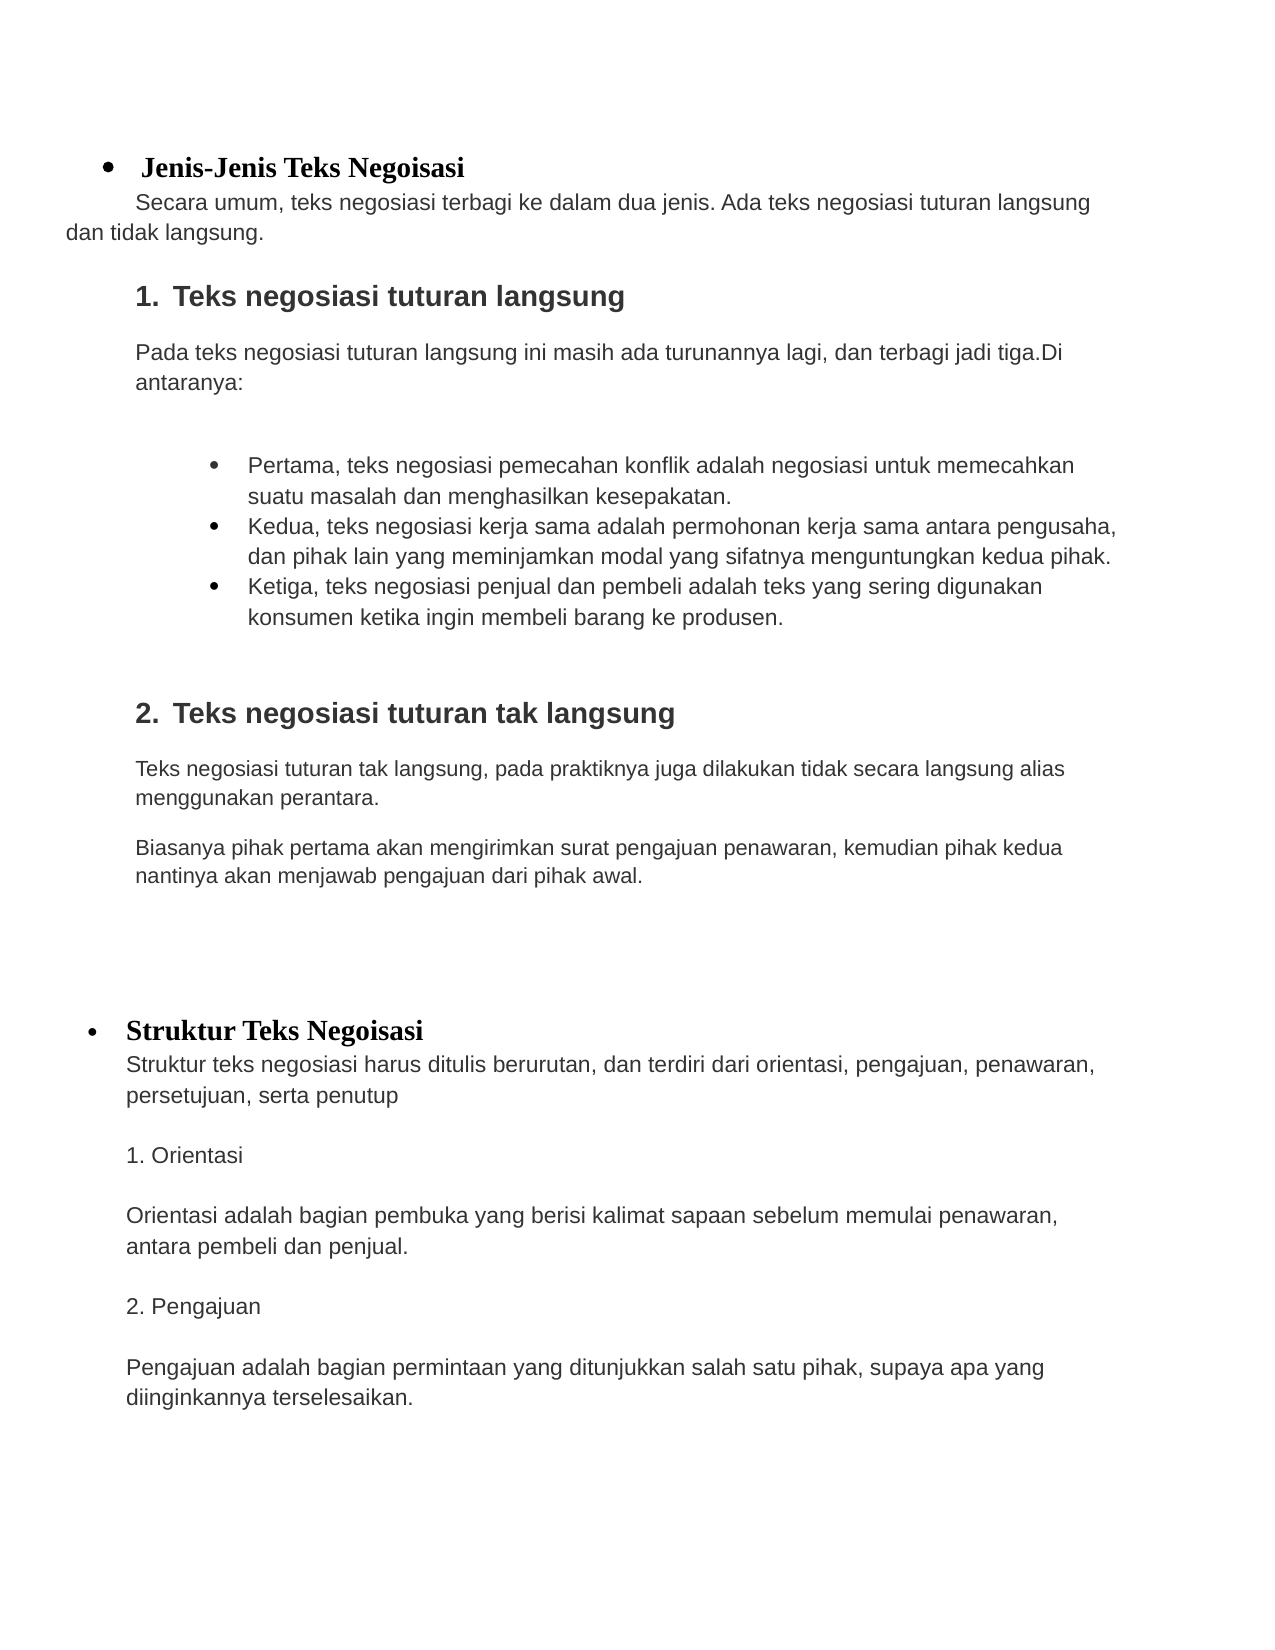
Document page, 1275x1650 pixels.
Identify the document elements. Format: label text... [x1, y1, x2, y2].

list Struktur Teks Negoisasi [88, 1013, 1125, 1046]
text Biasanya pihak pertama akan mengirimkan surat pengajuan penawaran, kemudian pihak kedua nantinya akan menjawab pengajuan dari pihak awal. [135, 834, 1125, 889]
text Teks negosiasi tuturan tak langsung, pada praktiknya juga dilakukan tidak secara langsung alias menggunakan perantara. [135, 756, 1125, 810]
list Secara umum, teks negosiasi terbagi ke dalam dua jenis. Ada teks negosiasi tuturan langsung dan tidak langsung. [66, 189, 1125, 245]
list Struktur teks negosiasi harus ditulis berurutan, dan terdiri dari orientasi, pengajuan, penawaran, persetujuan, serta penutup 1. Orientasi Orientasi adalah bagian pembuka yang berisi kalimat sapaan sebelum memulai penawaran, antara pembeli dan penjual. 2. Pengajuan Pengajuan adalah bagian permintaan yang ditunjukkan salah satu pihak, supaya apa yang diinginkannya terselesaikan. [126, 1051, 1125, 1410]
list Ketiga, teks negosiasi penjual dan pembeli adalah teks yang sering digunakan konsumen ketika ingin membeli barang ke produsen. [210, 573, 1125, 692]
list Teks negosiasi tuturan langsung [135, 279, 1125, 313]
list Pertama, teks negosiasi pemecahan konflik adalah negosiasi untuk memecahkan suatu masalah dan menghasilkan kesepakatan. [210, 452, 1125, 509]
text Pada teks negosiasi tuturan langsung ini masih ada turunannya lagi, dan terbagi jadi tiga.Di antaranya: [135, 339, 1125, 427]
list Kedua, teks negosiasi kerja sama adalah permohonan kerja sama antara pengusaha, dan pihak lain yang meminjamkan modal yang sifatnya menguntungkan kedua pihak. [210, 513, 1125, 569]
list Jenis-Jenis Teks Negoisasi [103, 150, 1125, 184]
list Teks negosiasi tuturan tak langsung [135, 696, 1125, 730]
